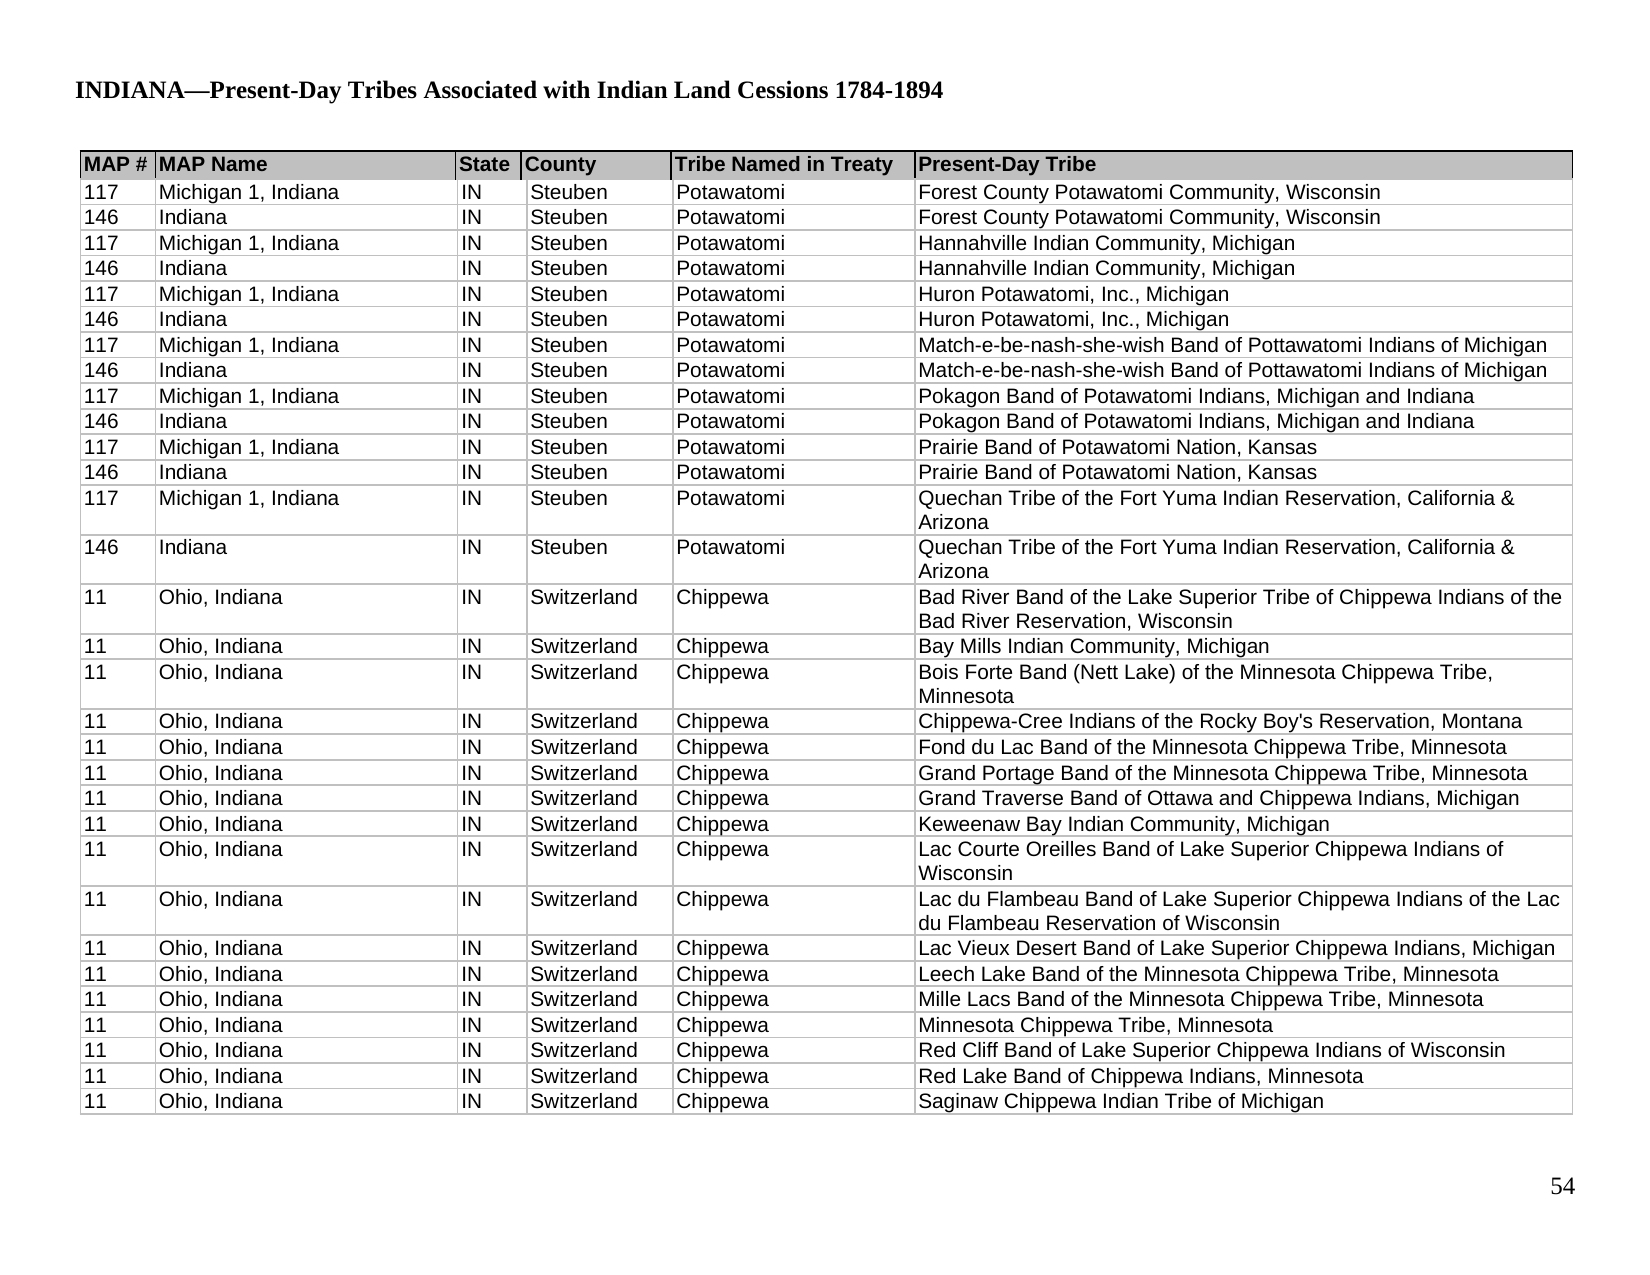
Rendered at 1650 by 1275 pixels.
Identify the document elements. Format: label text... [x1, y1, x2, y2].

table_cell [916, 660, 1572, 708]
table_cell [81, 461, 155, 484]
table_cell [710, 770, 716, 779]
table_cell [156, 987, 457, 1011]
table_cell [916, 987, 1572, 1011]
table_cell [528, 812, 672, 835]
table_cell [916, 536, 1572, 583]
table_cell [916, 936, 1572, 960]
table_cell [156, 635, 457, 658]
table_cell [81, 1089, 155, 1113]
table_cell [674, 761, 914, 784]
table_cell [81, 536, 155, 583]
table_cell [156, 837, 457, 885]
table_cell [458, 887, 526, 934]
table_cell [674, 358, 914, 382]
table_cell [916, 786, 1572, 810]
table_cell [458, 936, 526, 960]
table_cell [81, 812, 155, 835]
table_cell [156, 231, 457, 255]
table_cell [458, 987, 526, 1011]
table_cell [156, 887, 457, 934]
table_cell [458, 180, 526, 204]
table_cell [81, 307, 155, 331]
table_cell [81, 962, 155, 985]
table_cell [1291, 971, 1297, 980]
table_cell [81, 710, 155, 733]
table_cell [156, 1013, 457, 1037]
table_header Present-Day Tribe [916, 152, 1572, 178]
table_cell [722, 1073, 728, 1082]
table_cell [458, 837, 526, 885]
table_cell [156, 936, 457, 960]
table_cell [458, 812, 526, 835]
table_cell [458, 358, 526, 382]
table_header County [522, 152, 670, 178]
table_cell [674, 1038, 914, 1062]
table_header MAP # [81, 152, 155, 178]
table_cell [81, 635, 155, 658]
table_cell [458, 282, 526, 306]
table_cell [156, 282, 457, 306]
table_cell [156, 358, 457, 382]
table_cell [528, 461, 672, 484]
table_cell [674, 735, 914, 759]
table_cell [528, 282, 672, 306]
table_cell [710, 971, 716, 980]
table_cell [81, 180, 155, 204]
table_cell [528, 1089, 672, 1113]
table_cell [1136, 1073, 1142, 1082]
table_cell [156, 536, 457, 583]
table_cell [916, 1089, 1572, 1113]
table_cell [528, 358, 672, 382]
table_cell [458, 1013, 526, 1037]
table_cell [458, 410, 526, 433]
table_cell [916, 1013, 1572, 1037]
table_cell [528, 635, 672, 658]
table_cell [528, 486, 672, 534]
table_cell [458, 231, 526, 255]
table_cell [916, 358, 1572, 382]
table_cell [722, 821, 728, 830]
table_header State [456, 152, 520, 178]
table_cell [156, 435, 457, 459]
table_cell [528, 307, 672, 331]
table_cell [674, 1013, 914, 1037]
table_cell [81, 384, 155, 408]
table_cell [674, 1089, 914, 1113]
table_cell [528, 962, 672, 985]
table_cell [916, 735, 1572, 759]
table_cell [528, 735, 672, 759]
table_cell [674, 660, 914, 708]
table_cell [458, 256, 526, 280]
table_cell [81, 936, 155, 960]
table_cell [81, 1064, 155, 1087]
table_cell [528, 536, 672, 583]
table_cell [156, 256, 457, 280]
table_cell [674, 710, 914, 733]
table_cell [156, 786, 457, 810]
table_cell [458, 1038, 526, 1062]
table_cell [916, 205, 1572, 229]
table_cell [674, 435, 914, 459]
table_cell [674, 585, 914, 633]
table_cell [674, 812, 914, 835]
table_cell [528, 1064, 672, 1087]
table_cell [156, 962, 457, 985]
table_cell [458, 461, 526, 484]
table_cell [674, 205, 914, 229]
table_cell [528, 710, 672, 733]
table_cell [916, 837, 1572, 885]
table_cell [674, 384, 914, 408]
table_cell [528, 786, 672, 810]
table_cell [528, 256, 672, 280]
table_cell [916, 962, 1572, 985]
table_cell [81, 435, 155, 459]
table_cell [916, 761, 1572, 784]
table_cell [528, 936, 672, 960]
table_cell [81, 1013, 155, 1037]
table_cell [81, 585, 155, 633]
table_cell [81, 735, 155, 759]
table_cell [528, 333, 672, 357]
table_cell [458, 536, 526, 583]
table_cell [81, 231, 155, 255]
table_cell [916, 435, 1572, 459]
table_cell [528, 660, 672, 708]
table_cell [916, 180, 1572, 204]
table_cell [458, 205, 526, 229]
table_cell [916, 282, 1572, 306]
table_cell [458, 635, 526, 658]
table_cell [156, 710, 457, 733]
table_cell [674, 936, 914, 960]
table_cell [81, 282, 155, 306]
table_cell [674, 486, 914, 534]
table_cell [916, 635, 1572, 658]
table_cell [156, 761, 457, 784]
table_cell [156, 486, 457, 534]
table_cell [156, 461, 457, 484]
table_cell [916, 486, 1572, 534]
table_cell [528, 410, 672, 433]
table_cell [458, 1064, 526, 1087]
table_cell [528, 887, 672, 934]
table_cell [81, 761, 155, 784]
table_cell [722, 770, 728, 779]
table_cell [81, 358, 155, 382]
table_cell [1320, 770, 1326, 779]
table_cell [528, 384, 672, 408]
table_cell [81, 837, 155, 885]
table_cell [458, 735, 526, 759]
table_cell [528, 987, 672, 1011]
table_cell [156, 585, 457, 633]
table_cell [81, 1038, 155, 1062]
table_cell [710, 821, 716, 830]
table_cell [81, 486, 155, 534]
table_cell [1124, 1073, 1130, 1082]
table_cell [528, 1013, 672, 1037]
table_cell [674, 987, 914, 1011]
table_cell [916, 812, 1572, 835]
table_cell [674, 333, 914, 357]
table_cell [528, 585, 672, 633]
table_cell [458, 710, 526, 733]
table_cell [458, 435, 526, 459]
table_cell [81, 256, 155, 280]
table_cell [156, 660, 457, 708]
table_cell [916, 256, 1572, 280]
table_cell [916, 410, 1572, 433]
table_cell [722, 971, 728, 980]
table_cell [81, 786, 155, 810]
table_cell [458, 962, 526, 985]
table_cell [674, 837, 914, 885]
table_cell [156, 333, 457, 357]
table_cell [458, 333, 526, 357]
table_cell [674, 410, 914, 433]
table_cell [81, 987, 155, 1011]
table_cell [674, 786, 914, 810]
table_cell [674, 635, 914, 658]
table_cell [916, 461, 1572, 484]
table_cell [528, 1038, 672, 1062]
table_header Tribe Named in Treaty [672, 152, 914, 178]
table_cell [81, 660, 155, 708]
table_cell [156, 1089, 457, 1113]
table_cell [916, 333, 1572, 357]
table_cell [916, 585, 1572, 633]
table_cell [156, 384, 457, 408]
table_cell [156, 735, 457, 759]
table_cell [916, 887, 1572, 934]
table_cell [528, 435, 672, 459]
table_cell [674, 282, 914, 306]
table_header MAP Name [156, 152, 455, 178]
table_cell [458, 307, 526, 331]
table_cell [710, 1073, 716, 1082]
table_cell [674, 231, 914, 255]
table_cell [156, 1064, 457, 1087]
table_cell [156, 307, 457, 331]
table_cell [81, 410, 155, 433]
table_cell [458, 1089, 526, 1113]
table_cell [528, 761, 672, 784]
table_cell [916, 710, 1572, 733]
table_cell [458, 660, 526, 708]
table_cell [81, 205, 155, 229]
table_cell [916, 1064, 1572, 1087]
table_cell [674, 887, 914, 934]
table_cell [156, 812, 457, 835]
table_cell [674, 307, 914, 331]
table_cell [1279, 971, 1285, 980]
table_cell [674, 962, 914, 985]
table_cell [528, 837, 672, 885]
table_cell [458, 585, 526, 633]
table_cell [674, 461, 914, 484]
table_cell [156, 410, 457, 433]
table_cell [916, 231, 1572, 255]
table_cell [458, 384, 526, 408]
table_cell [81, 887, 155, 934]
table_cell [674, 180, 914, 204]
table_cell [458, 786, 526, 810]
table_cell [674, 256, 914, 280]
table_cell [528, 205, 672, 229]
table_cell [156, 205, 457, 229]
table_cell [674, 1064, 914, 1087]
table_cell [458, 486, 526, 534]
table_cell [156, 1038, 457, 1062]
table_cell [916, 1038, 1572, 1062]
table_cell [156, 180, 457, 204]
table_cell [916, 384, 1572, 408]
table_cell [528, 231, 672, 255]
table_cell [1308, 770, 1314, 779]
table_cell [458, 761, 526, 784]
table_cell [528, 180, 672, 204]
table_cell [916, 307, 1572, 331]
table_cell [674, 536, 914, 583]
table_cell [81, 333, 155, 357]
